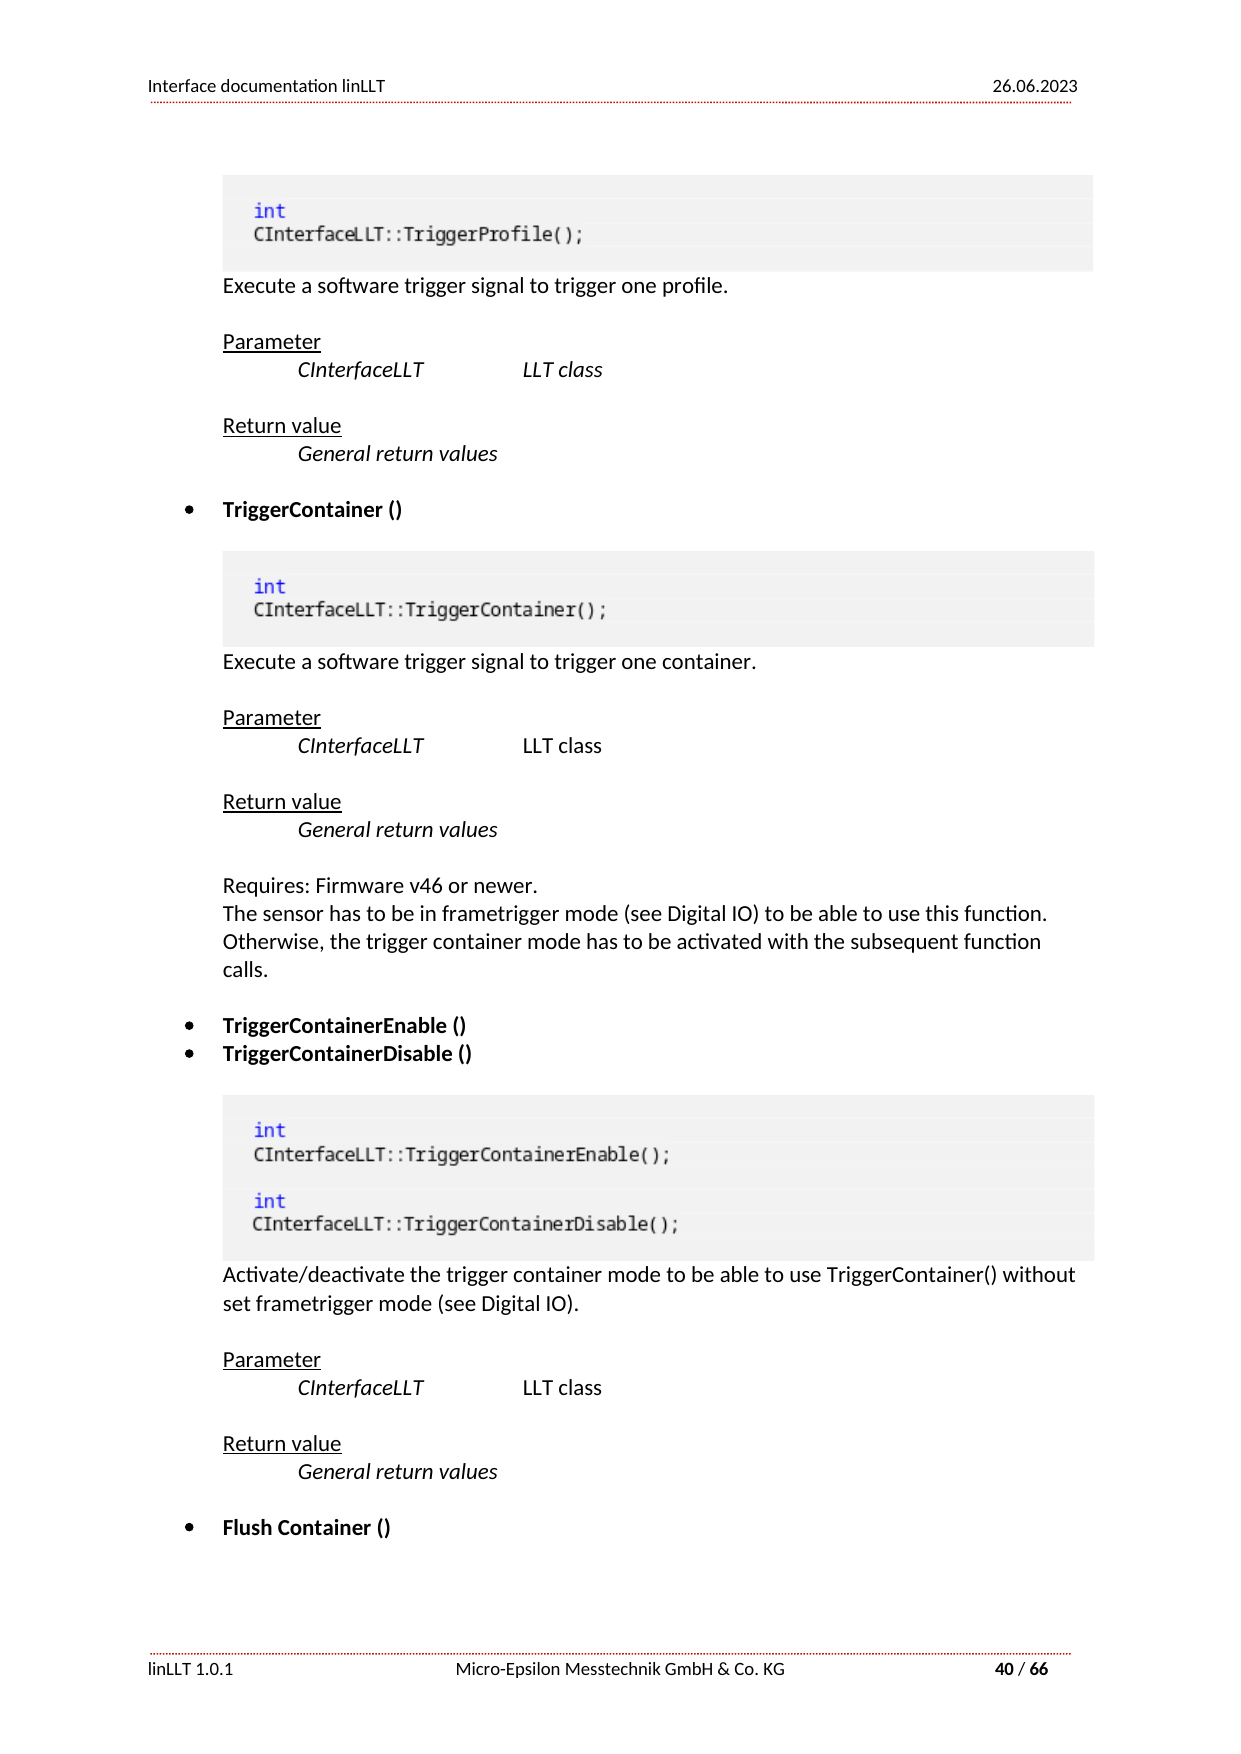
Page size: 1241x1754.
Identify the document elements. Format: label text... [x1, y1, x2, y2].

list Return value [223, 787, 1093, 815]
list Execute a software trigger signal to trigger one container. [223, 647, 1093, 675]
list General return values [223, 1457, 1093, 1485]
list Return value [223, 1429, 1093, 1457]
list TriggerContainerDisable () [185, 1039, 1093, 1067]
list CInterfaceLLT LLT class [223, 1373, 1093, 1401]
text CInterfaceLLT LLT class [298, 355, 1093, 383]
list Requires: Firmware v46 or newer. [223, 871, 1093, 899]
text General return values [148, 815, 1093, 843]
list Activate/deactivate the trigger container mode to be able to use TriggerContainer() without set frametrigger mode (see Digital IO). [223, 1261, 1093, 1317]
list Flush Container () [185, 1513, 1093, 1541]
text General return values [148, 439, 1093, 467]
list TriggerContainerEnable () [185, 1011, 1093, 1039]
list Parameter [223, 1345, 1093, 1373]
list Execute a software trigger signal to trigger one profile. [223, 272, 1093, 299]
list The sensor has to be in frametrigger mode (see Digital IO) to be able to use this function. Otherwise, the trigger container mode has to be activated with the subsequent function calls. [223, 899, 1093, 983]
list Return value [223, 411, 1093, 439]
list CInterfaceLLT LLT class [223, 731, 1093, 759]
list Parameter [223, 703, 1093, 731]
list Parameter [223, 327, 1093, 355]
list TriggerContainer () [185, 495, 1093, 523]
